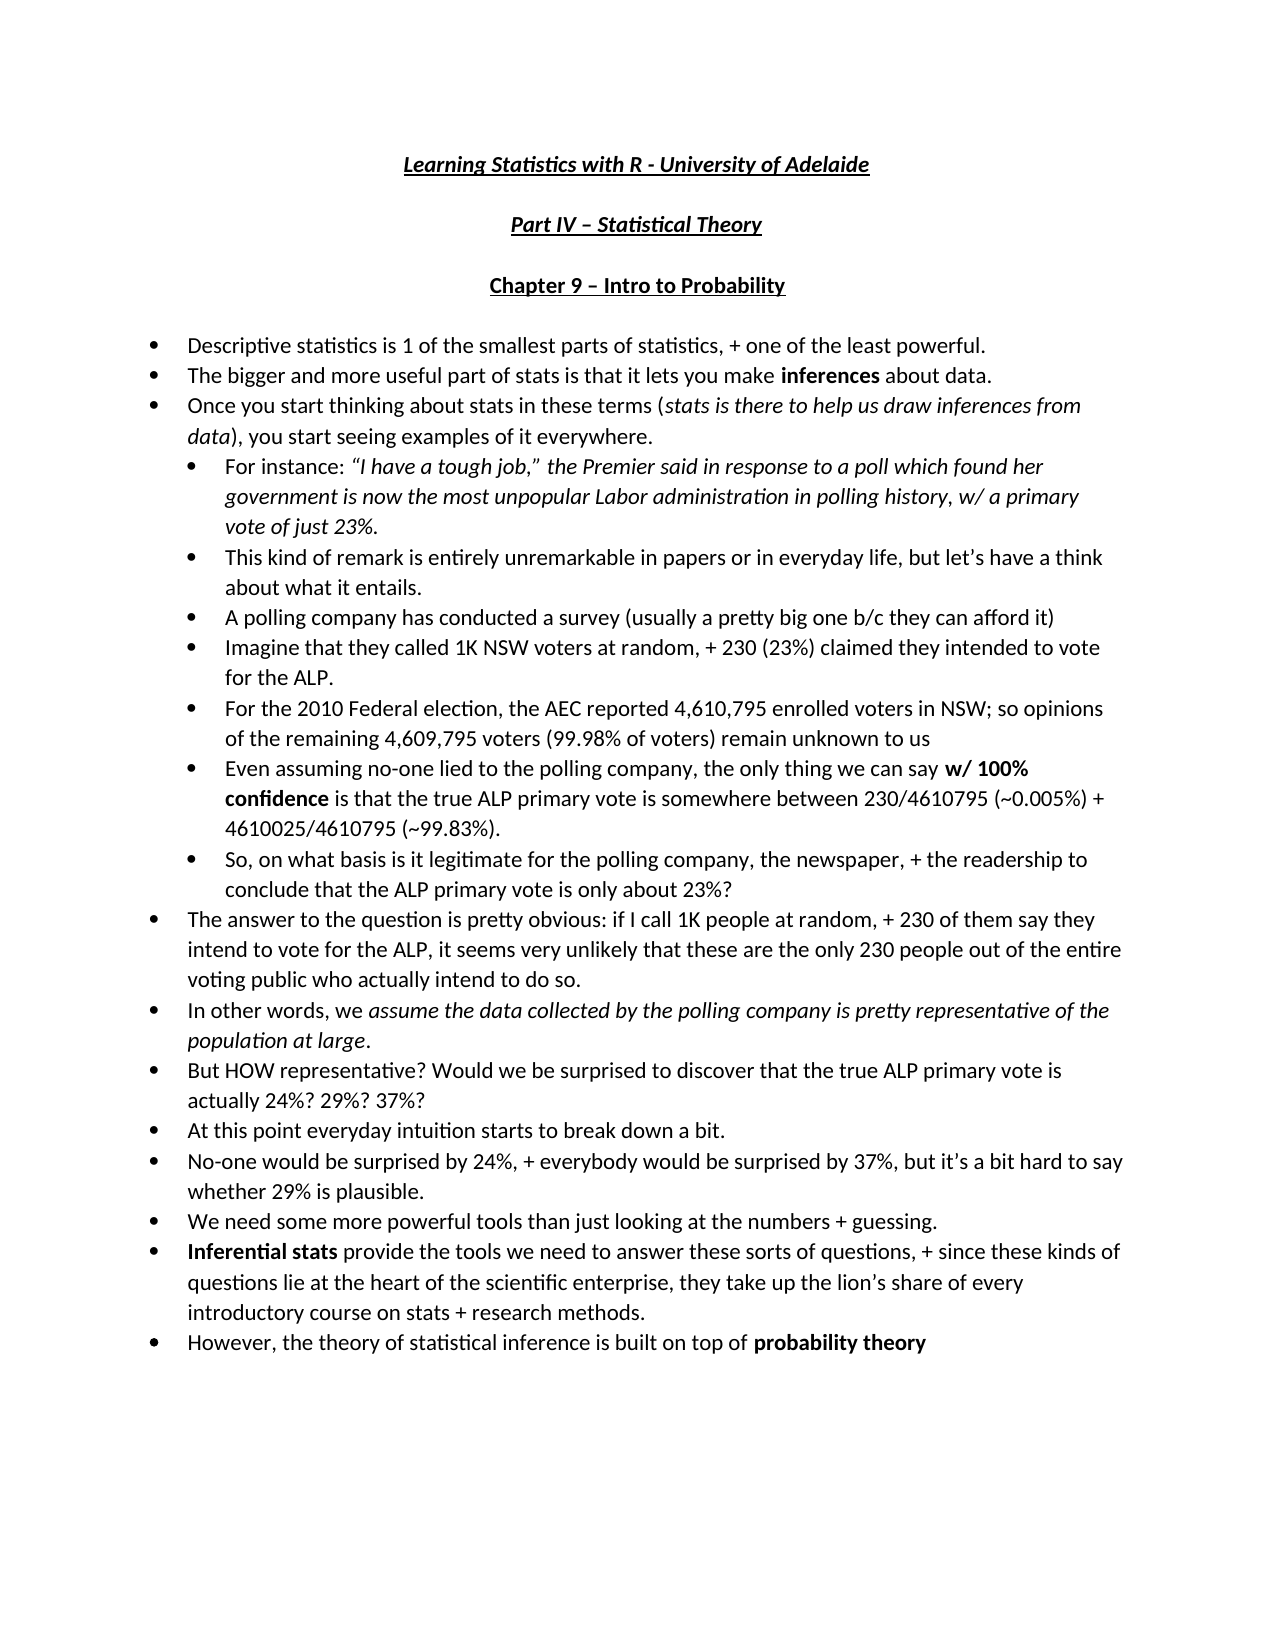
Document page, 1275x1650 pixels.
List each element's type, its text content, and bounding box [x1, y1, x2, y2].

list Descriptive statistics is 1 of the smallest parts of statistics, + one of the least powerful. [150, 331, 1125, 359]
list A polling company has conducted a survey (usually a pretty big one b/c they can afford it) [187, 603, 1125, 631]
list At this point everyday intuition starts to break down a bit. [150, 1117, 1125, 1145]
list Even assuming no-one lied to the polling company, the only thing we can say w/ 100% confidence is that the true ALP primary vote is somewhere between 230/4610795 (~0.005%) + 4610025/4610795 (~99.83%). [187, 754, 1125, 843]
list But HOW representative? Would we be surprised to discover that the true ALP primary vote is actually 24%? 29%? 37%? [150, 1056, 1125, 1114]
list We need some more powerful tools than just looking at the numbers + guessing. [150, 1207, 1125, 1235]
list Learning Statistics with R - University of Adelaide [150, 150, 1125, 178]
list No-one would be surprised by 24%, + everybody would be surprised by 37%, but it’s a bit hard to say whether 29% is plausible. [150, 1147, 1125, 1205]
list For the 2010 Federal election, the AEC reported 4,610,795 enrolled voters in NSW; so opinions of the remaining 4,609,795 voters (99.98% of voters) remain unknown to us [187, 694, 1125, 752]
list Once you start thinking about stats in these terms (stats is there to help us draw inferences from data), you start seeing examples of it everywhere. [150, 392, 1125, 450]
list Imagine that they called 1K NSW voters at random, + 230 (23%) claimed they intended to vote for the ALP. [187, 633, 1125, 692]
list For instance: “I have a tough job,” the Premier said in response to a poll which found her government is now the most unpopular Labor administration in polling history, w/ a primary vote of just 23%. [187, 452, 1125, 541]
list Part IV – Statistical Theory [150, 210, 1125, 238]
list Chapter 9 – Intro to Probability [150, 271, 1125, 299]
list This kind of remark is entirely unremarkable in papers or in everyday life, but let’s have a think about what it entails. [187, 543, 1125, 601]
list The answer to the question is pretty obvious: if I call 1K people at random, + 230 of them say they intend to vote for the ALP, it seems very unlikely that these are the only 230 people out of the entire voting public who actually intend to do so. [150, 905, 1125, 994]
list The bigger and more useful part of stats is that it lets you make inferences about data. [150, 361, 1125, 389]
list So, on what basis is it legitimate for the polling company, the newspaper, + the readership to conclude that the ALP primary vote is only about 23%? [187, 845, 1125, 903]
list Inferential stats provide the tools we need to answer these sorts of questions, + since these kinds of questions lie at the heart of the scientific enterprise, they take up the lion’s share of every introductory course on stats + research methods. [150, 1237, 1125, 1326]
list In other words, we assume the data collected by the polling company is pretty representative of the population at large. [150, 996, 1125, 1054]
list However, the theory of statistical inference is built on top of probability theory [150, 1328, 1125, 1356]
